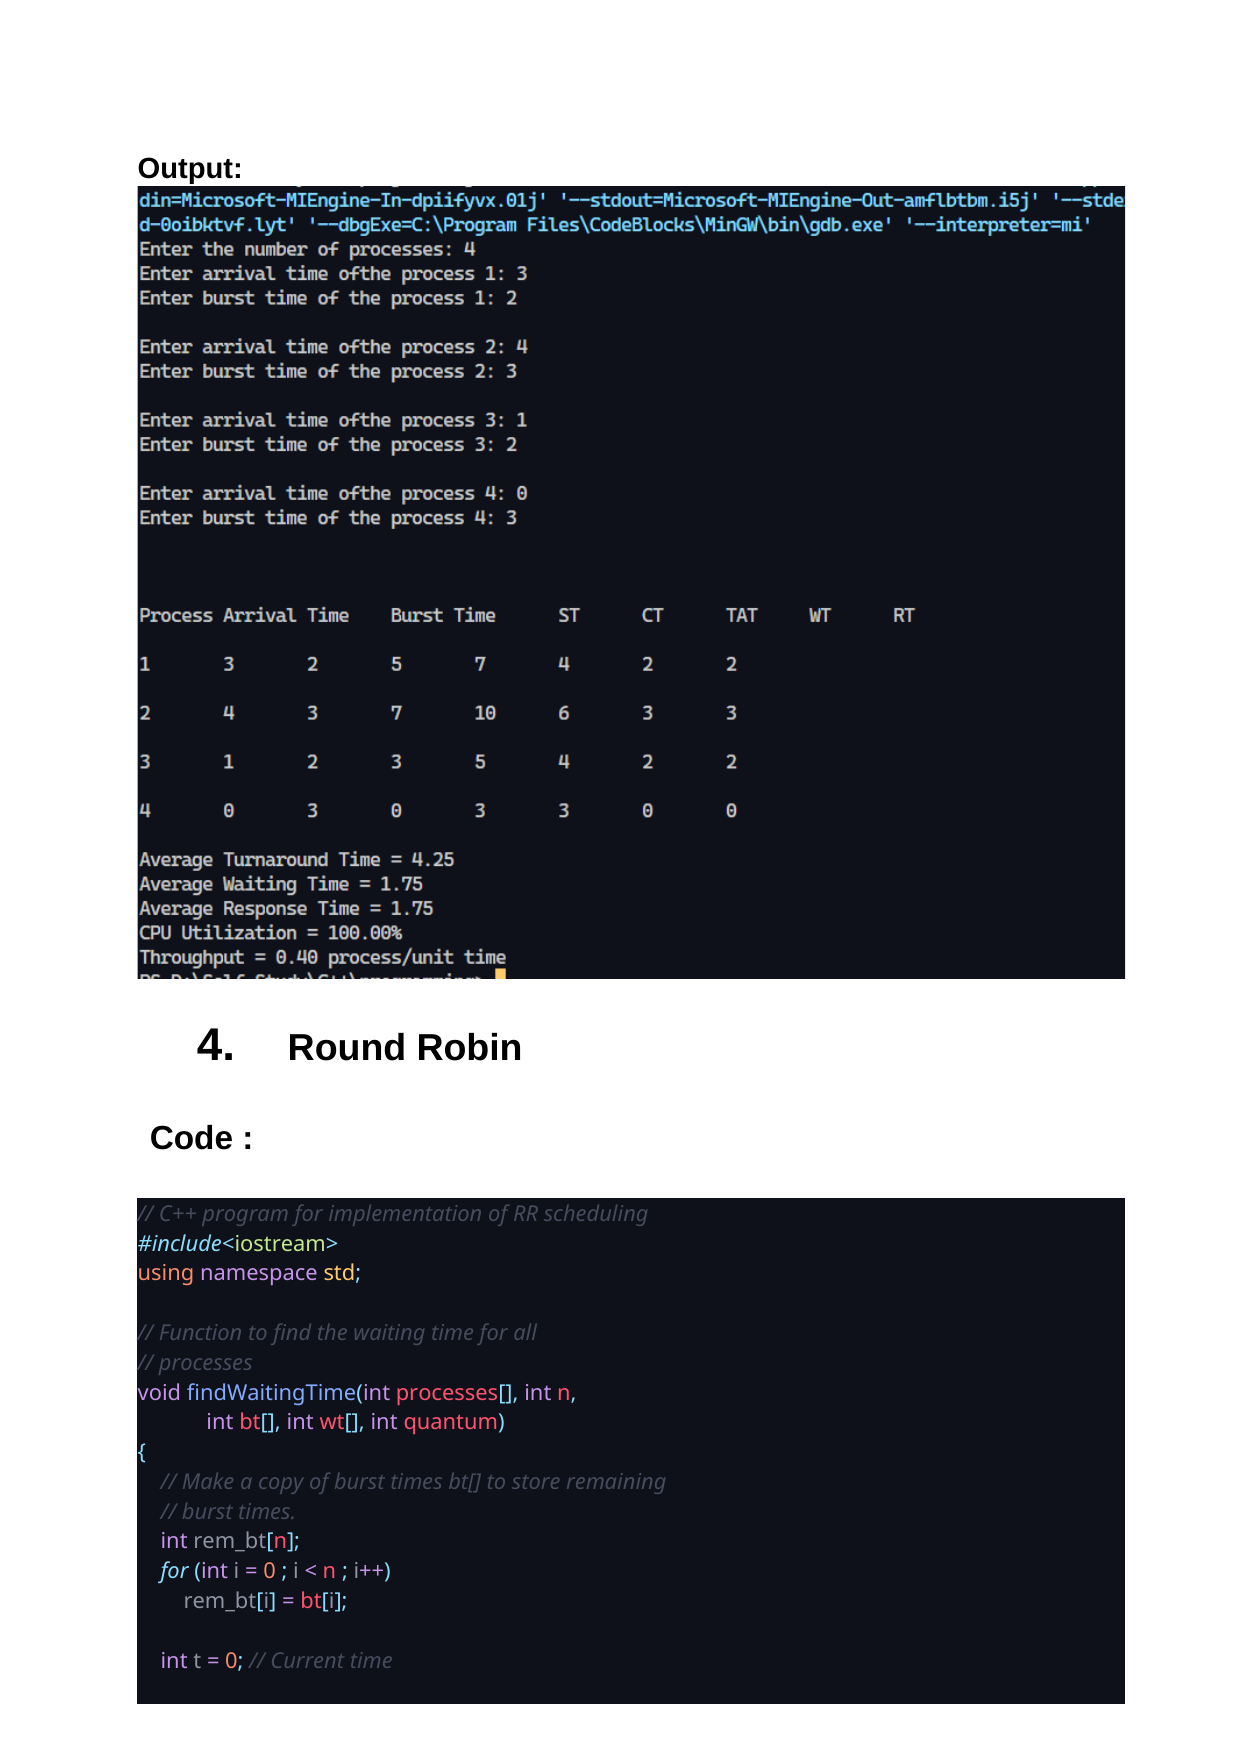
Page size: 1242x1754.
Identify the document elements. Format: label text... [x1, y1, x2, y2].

text #include<iostream> [137, 1227, 1125, 1257]
text int rem_bt[n]; [137, 1525, 1125, 1555]
text Output: [137, 151, 1125, 184]
text // Make a copy of burst times bt[] to store remaining [137, 1466, 1125, 1496]
text // C++ program for implementation of RR scheduling [137, 1198, 1125, 1227]
text rem_bt[i] = bt[i]; [137, 1585, 1125, 1615]
text using namespace std; [137, 1257, 1125, 1287]
text int bt[], int wt[], int quantum) [137, 1406, 1125, 1436]
text int t = 0; // Current time [137, 1644, 1125, 1674]
text Code : [149, 1118, 1125, 1157]
text for (int i = 0 ; i < n ; i++) [137, 1555, 1125, 1585]
list Round Robin [197, 1017, 1125, 1070]
text // processes [137, 1347, 1125, 1376]
text // burst times. [137, 1496, 1125, 1525]
picture [137, 186, 1125, 979]
text // Function to find the waiting time for all [137, 1317, 1125, 1347]
text { [137, 1436, 1125, 1466]
text void findWaitingTime(int processes[], int n, [137, 1376, 1125, 1406]
